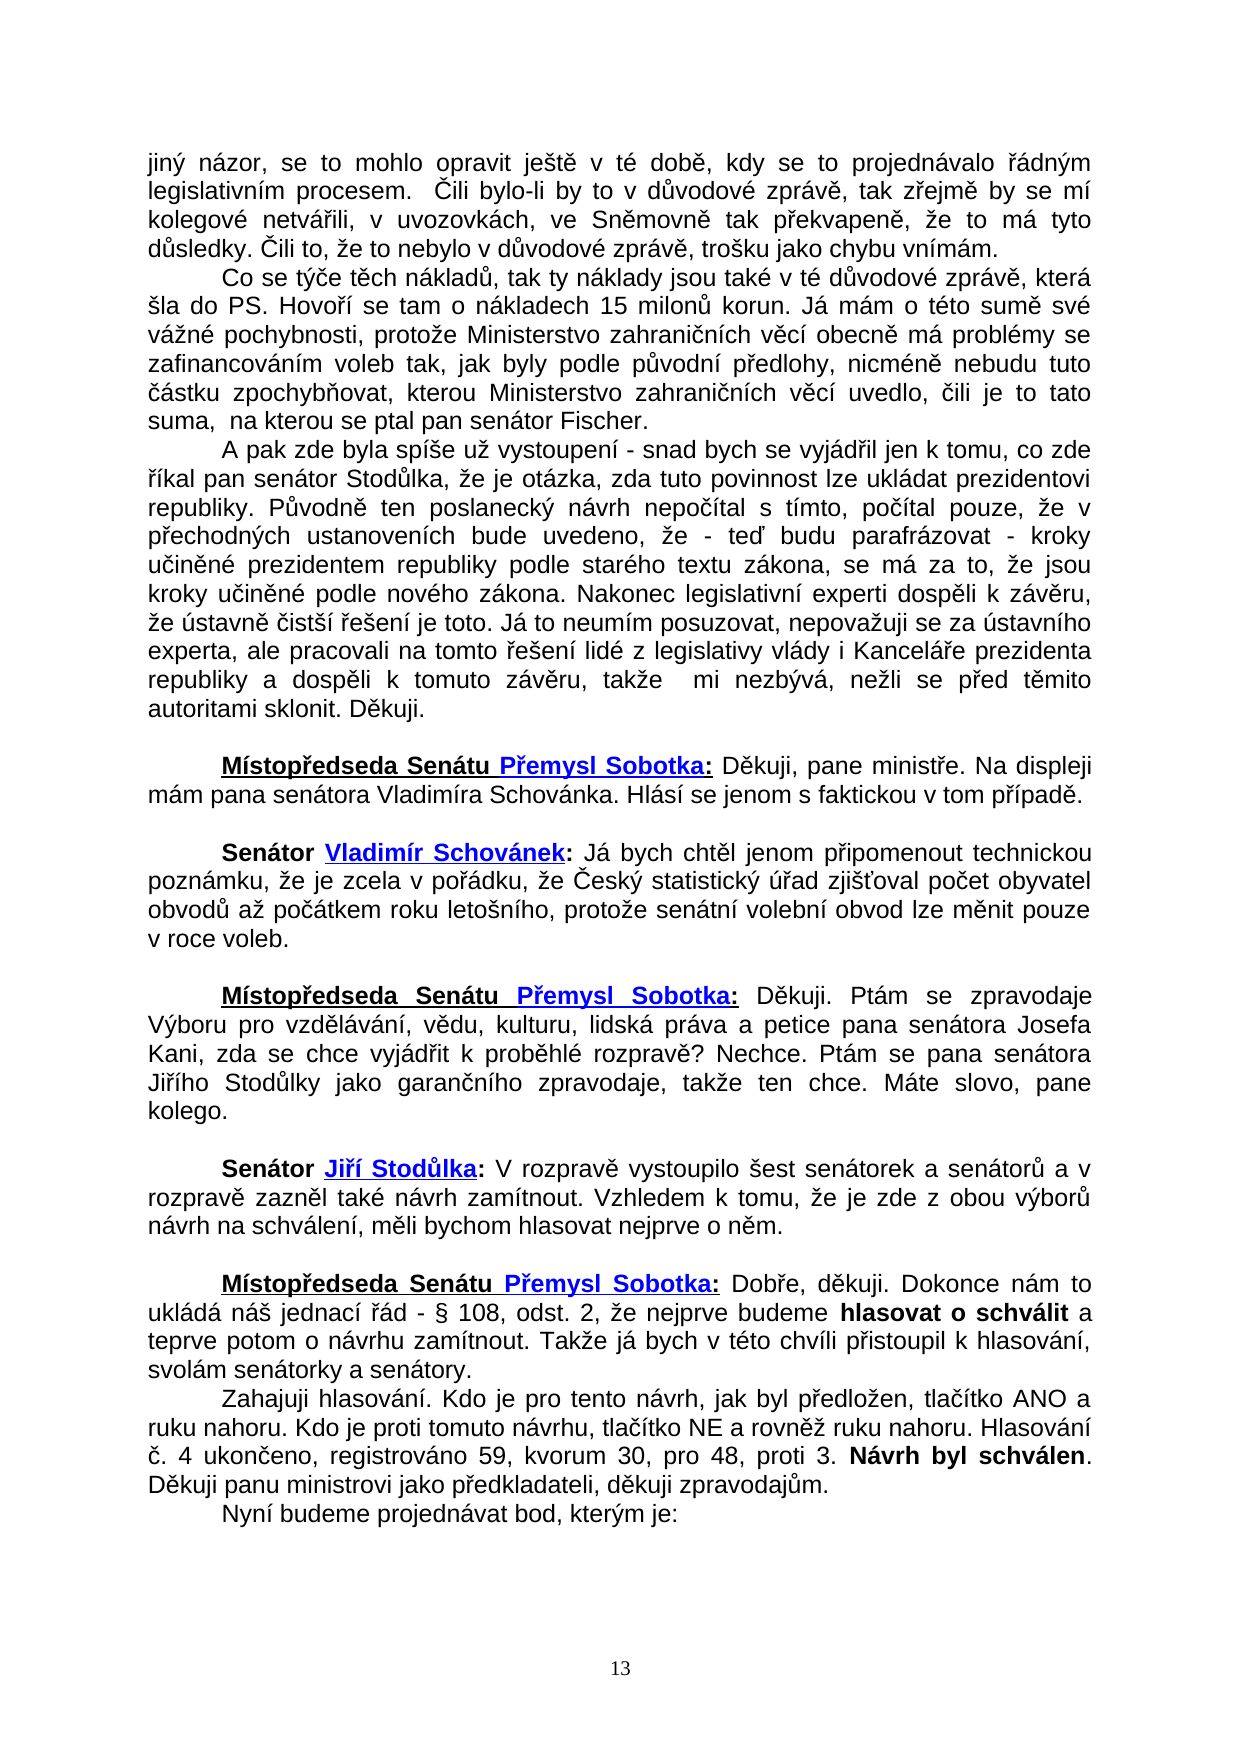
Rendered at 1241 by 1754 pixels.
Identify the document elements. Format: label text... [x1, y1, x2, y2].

text Senátor Jiří Stodůlka: V rozpravě vystoupilo šest senátorek a senátorů a v rozpravě zazněl také návrh zamítnout. Vzhledem k tomu, že je zde z obou výborů návrh na schválení, měli bychom hlasovat nejprve o něm. [148, 1154, 1093, 1240]
text Zahajuji hlasování. Kdo je pro tento návrh, jak byl předložen, tlačítko ANO a ruku nahoru. Kdo je proti tomuto návrhu, tlačítko NE a rovněž ruku nahoru. Hlasování č. 4 ukončeno, registrováno 59, kvorum 30, pro 48, proti 3. Návrh byl schválen. Děkuji panu ministrovi jako předkladateli, děkuji zpravodajům. [148, 1384, 1093, 1499]
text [148, 148, 1093, 263]
text Místopředseda Senátu Přemysl Sobotka: Děkuji. Ptám se zpravodaje Výboru pro vzdělávání, vědu, kulturu, lidská práva a petice pana senátora Josefa Kani, zda se chce vyjádřit k proběhlé rozpravě? Nechce. Ptám se pana senátora Jiřího Stodůlky jako garančního zpravodaje, takže ten chce. Máte slovo, pane kolego. [148, 981, 1093, 1125]
text Senátor Vladimír Schovánek: Já bych chtěl jenom připomenout technickou poznámku, že je zcela v pořádku, že Český statistický úřad zjišťoval počet obyvatel obvodů až počátkem roku letošního, protože senátní volební obvod lze měnit pouze v roce voleb. [148, 838, 1093, 953]
text Co se týče těch nákladů, tak ty náklady jsou také v té důvodové zprávě, která šla do PS. Hovoří se tam o nákladech 15 milonů korun. Já mám o této sumě své vážné pochybnosti, protože Ministerstvo zahraničních věcí obecně má problémy se zafinancováním voleb tak, jak byly podle původní předlohy, nicméně nebudu tuto částku zpochybňovat, kterou Ministerstvo zahraničních věcí uvedlo, čili je to tato suma, na kterou se ptal pan senátor Fischer. [148, 263, 1093, 435]
text Místopředseda Senátu Přemysl Sobotka: Děkuji, pane ministře. Na displeji mám pana senátora Vladimíra Schovánka. Hlásí se jenom s faktickou v tom případě. [148, 751, 1093, 809]
text Místopředseda Senátu Přemysl Sobotka: Dobře, děkuji. Dokonce nám to ukládá náš jednací řád - § 108, odst. 2, že nejprve budeme hlasovat o schválit a teprve potom o návrhu zamítnout. Takže já bych v této chvíli přistoupil k hlasování, svolám senátorky a senátory. [148, 1269, 1093, 1384]
text A pak zde byla spíše už vystoupení - snad bych se vyjádřil jen k tomu, co zde říkal pan senátor Stodůlka, že je otázka, zda tuto povinnost lze ukládat prezidentovi republiky. Původně ten poslanecký návrh nepočítal s tímto, počítal pouze, že v přechodných ustanoveních bude uvedeno, že - teď budu parafrázovat - kroky učiněné prezidentem republiky podle starého textu zákona, se má za to, že jsou kroky učiněné podle nového zákona. Nakonec legislativní experti dospěli k závěru, že ústavně čistší řešení je toto. Já to neumím posuzovat, nepovažuji se za ústavního experta, ale pracovali na tomto řešení lidé z legislativy vlády i Kanceláře prezidenta republiky a dospěli k tomuto závěru, takže mi nezbývá, nežli se před těmito autoritami sklonit. Děkuji. [148, 435, 1093, 723]
text Nyní budeme projednávat bod, kterým je: [148, 1499, 1093, 1528]
